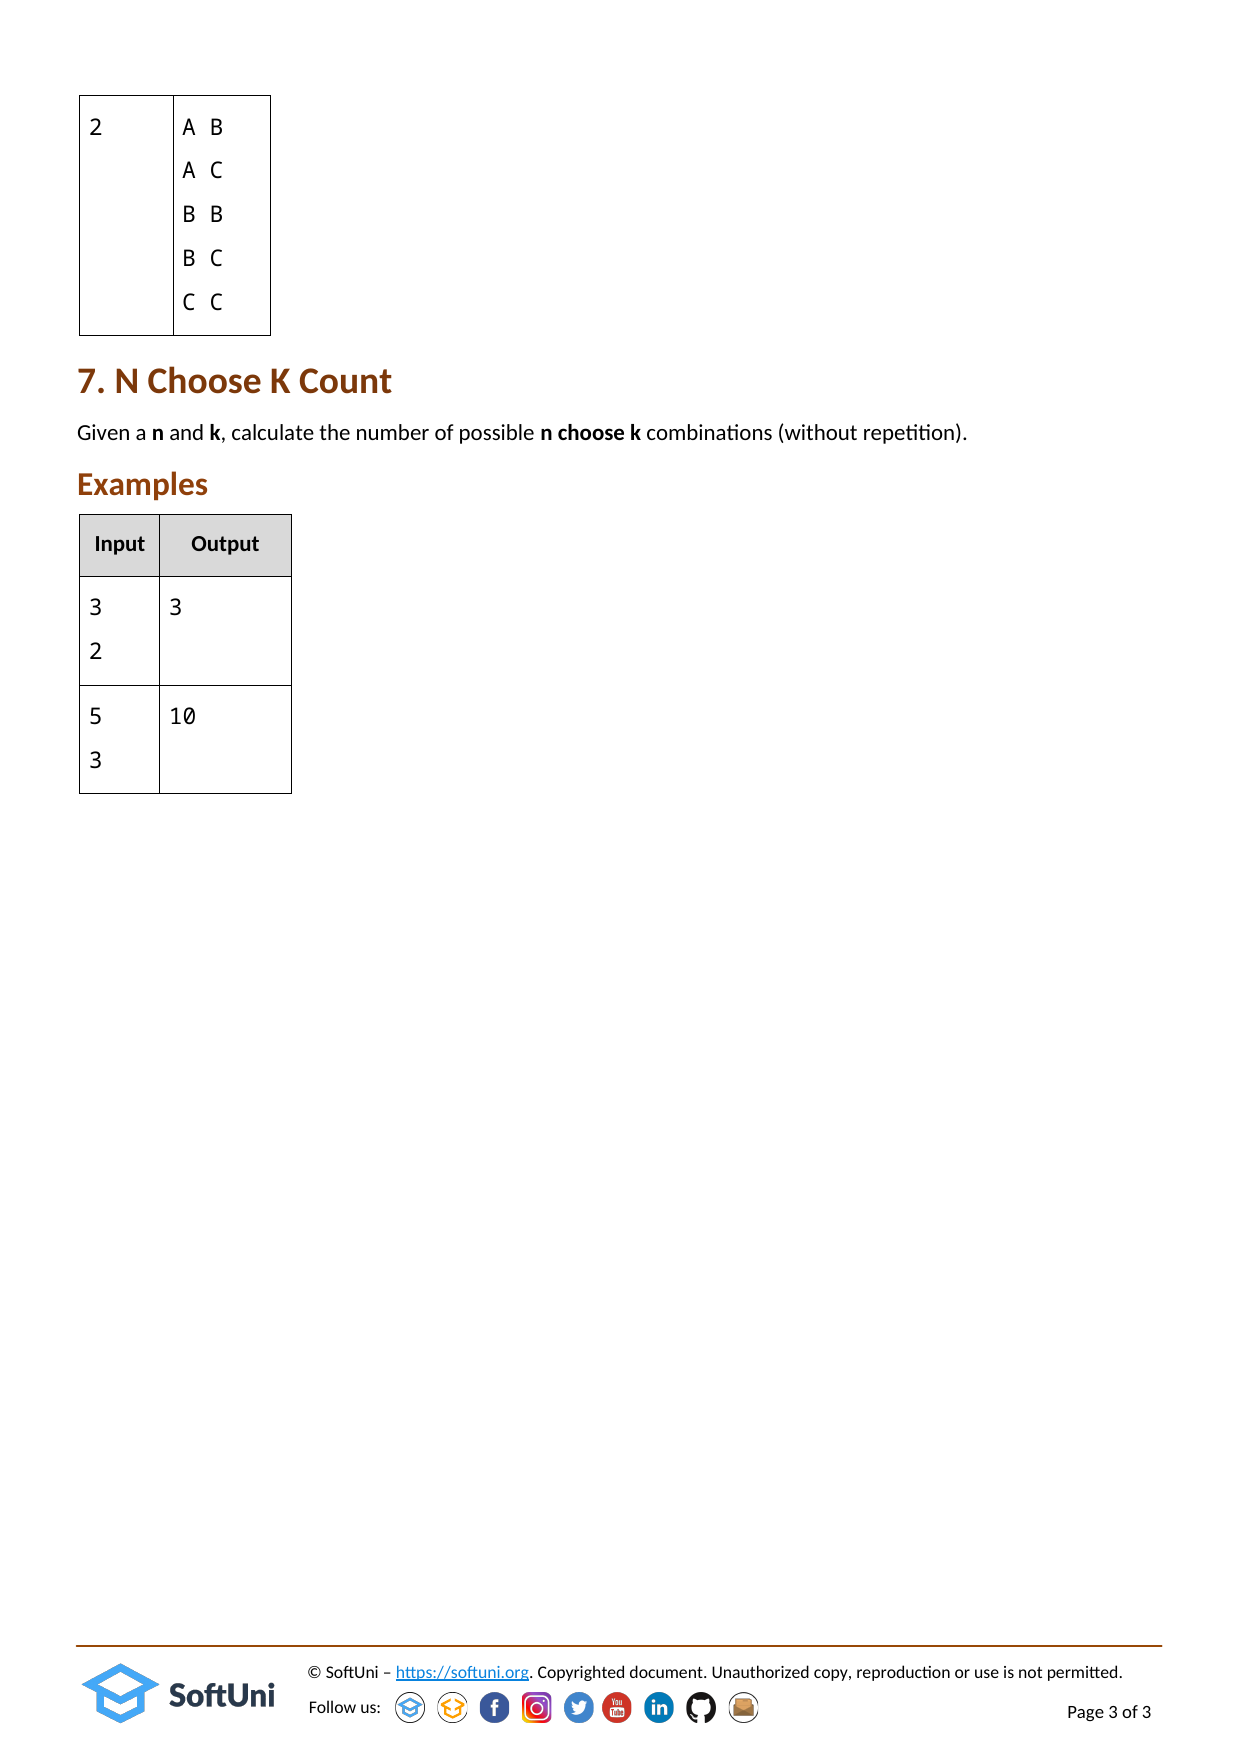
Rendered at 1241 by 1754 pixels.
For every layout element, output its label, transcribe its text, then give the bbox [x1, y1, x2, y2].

picture [479, 1692, 510, 1723]
picture [564, 1692, 594, 1723]
picture [665, 1692, 674, 1701]
picture [686, 1692, 716, 1723]
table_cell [174, 96, 270, 335]
table_cell 5 3 [80, 686, 159, 793]
picture [644, 1692, 653, 1701]
table_cell A B C 2 [80, 96, 173, 335]
picture [522, 1692, 552, 1723]
picture [602, 1692, 632, 1723]
table_header Output [160, 515, 291, 576]
picture [75, 1658, 281, 1729]
text Given a n and k, calculate the number of possible n choose k combinations (without repetition). [77, 418, 1163, 446]
subtitle N Choose K Count [77, 357, 1163, 403]
table_cell 3 [160, 577, 291, 684]
table_cell 3 2 [80, 577, 159, 684]
picture [644, 1714, 653, 1723]
table_cell 10 [160, 686, 291, 793]
picture [437, 1692, 468, 1723]
picture [658, 1705, 667, 1714]
picture [395, 1692, 425, 1723]
table_header Input [80, 515, 159, 576]
picture [665, 1714, 674, 1723]
picture [728, 1692, 759, 1723]
subtitle Examples [77, 463, 1163, 504]
